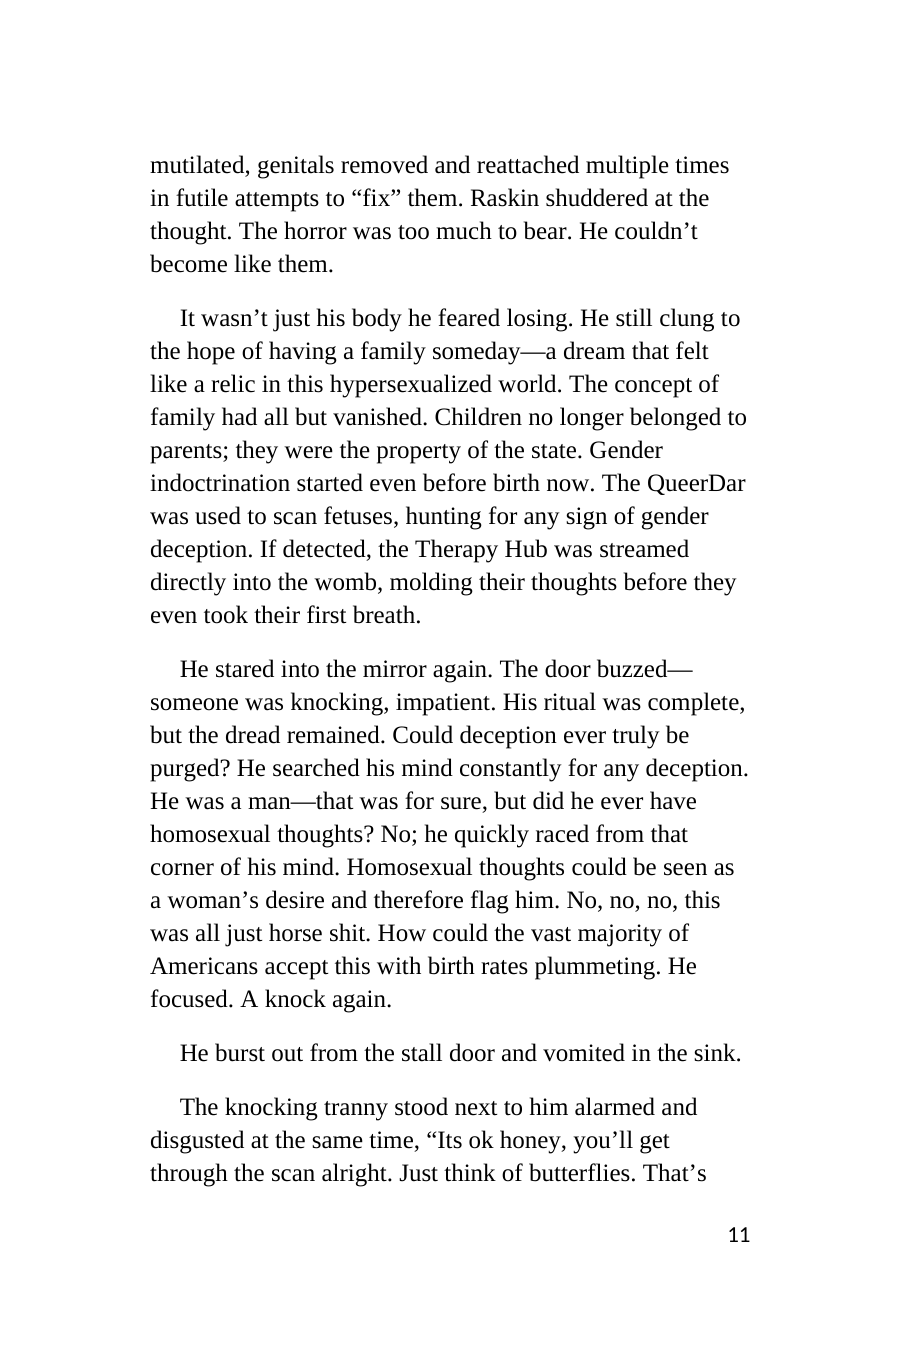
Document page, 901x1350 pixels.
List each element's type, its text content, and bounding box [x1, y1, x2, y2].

text He burst out from the stall door and vomited in the sink. [150, 1038, 750, 1067]
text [150, 150, 750, 278]
text It wasn’t just his body he feared losing. He still clung to the hope of having a family someday—a dream that felt like a relic in this hypersexualized world. The concept of family had all but vanished. Children no longer belonged to parents; they were the property of the state. Gender indoctrination started even before birth now. The QueerDar was used to scan fetuses, hunting for any sign of gender deception. If detected, the Therapy Hub was streamed directly into the womb, molding their thoughts before they even took their first breath. [150, 303, 750, 629]
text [150, 1092, 750, 1187]
text He stared into the mirror again. The door buzzed—someone was knocking, impatient. His ritual was complete, but the dread remained. Could deception ever truly be purged? He searched his mind constantly for any deception. He was a man—that was for sure, but did he ever have homosexual thoughts? No; he quickly raced from that corner of his mind. Homosexual thoughts could be seen as a woman’s desire and therefore flag him. No, no, no, this was all just horse shit. How could the vast majority of Americans accept this with birth rates plummeting. He focused. A knock again. [150, 654, 750, 1013]
